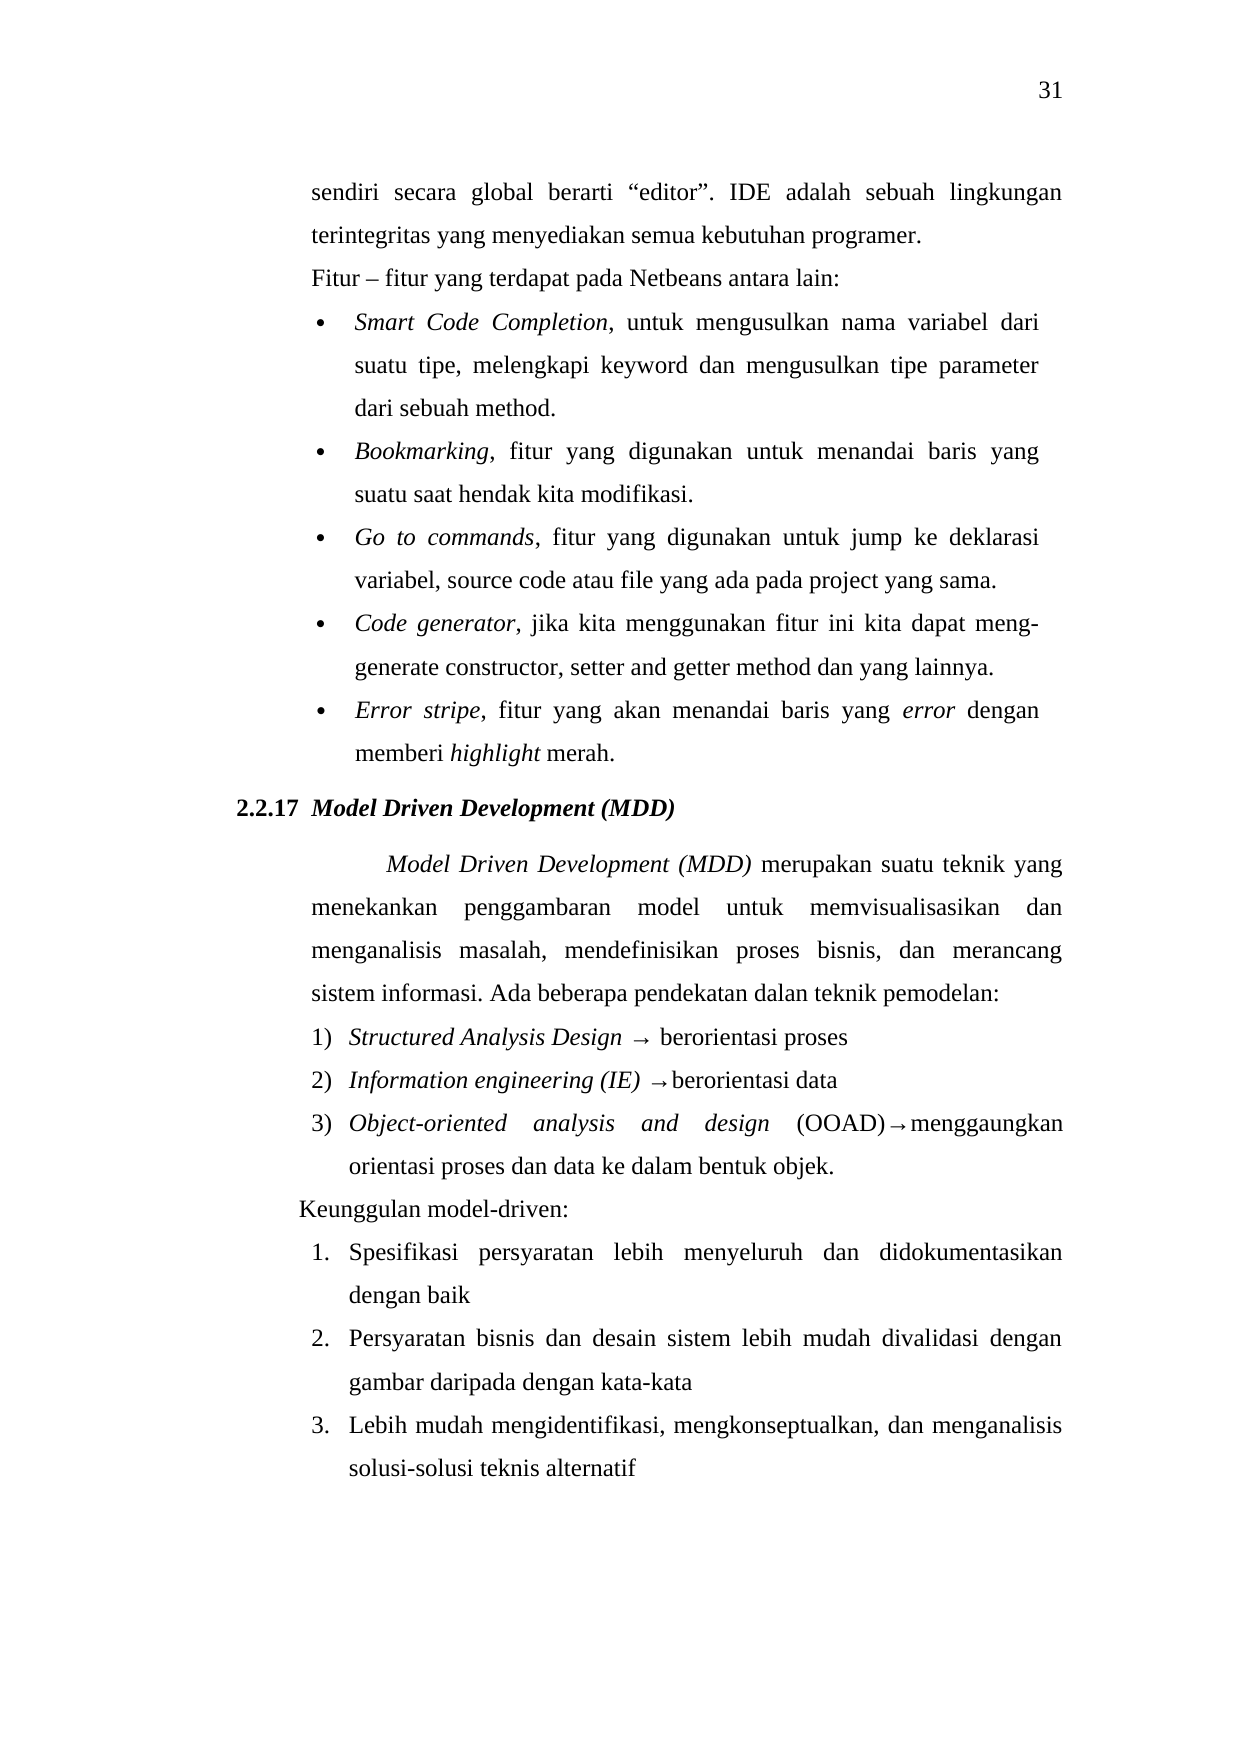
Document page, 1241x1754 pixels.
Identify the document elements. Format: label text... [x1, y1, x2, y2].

list Go to commands, fitur yang digunakan untuk jump ke deklarasi variabel, source code atau file yang ada pada project yang sama. [317, 522, 1039, 594]
list Smart Code Completion, untuk mengusulkan nama variabel dari suatu tipe, melengkapi keyword dan mengusulkan tipe parameter dari sebuah method. [317, 307, 1039, 422]
text Fitur – fitur yang terdapat pada Netbeans antara lain: [236, 263, 1063, 292]
list Code generator, jika kita menggunakan fitur ini kita dapat meng-generate constructor, setter and getter method dan yang lainnya. [317, 608, 1039, 680]
list Object-oriented analysis and design (OOAD)→menggaungkan orientasi proses dan data ke dalam bentuk objek. [311, 1108, 1063, 1180]
list Spesifikasi persyaratan lebih menyeluruh dan didokumentasikan dengan baik [311, 1237, 1063, 1309]
subtitle Model Driven Development (MDD) [236, 793, 1063, 822]
list Persyaratan bisnis dan desain sistem lebih mudah divalidasi dengan gambar daripada dengan kata-kata [311, 1323, 1063, 1395]
list Error stripe, fitur yang akan menandai baris yang error dengan memberi highlight merah. [317, 695, 1039, 767]
list Bookmarking, fitur yang digunakan untuk menandai baris yang suatu saat hendak kita modifikasi. [317, 436, 1039, 508]
list Structured Analysis Design → berorientasi proses [311, 1022, 1063, 1050]
list Lebih mudah mengidentifikasi, mengkonseptualkan, dan menganalisis solusi-solusi teknis alternatif [311, 1410, 1063, 1482]
text Keunggulan model-driven: [236, 1194, 1063, 1223]
text Model Driven Development (MDD) merupakan suatu teknik yang menekankan penggambaran model untuk memvisualisasikan dan menganalisis masalah, mendefinisikan proses bisnis, dan merancang sistem informasi. Ada beberapa pendekatan dalan teknik pemodelan: [311, 849, 1063, 1007]
list Information engineering (IE) →berorientasi data [311, 1065, 1063, 1093]
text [311, 206, 1063, 249]
